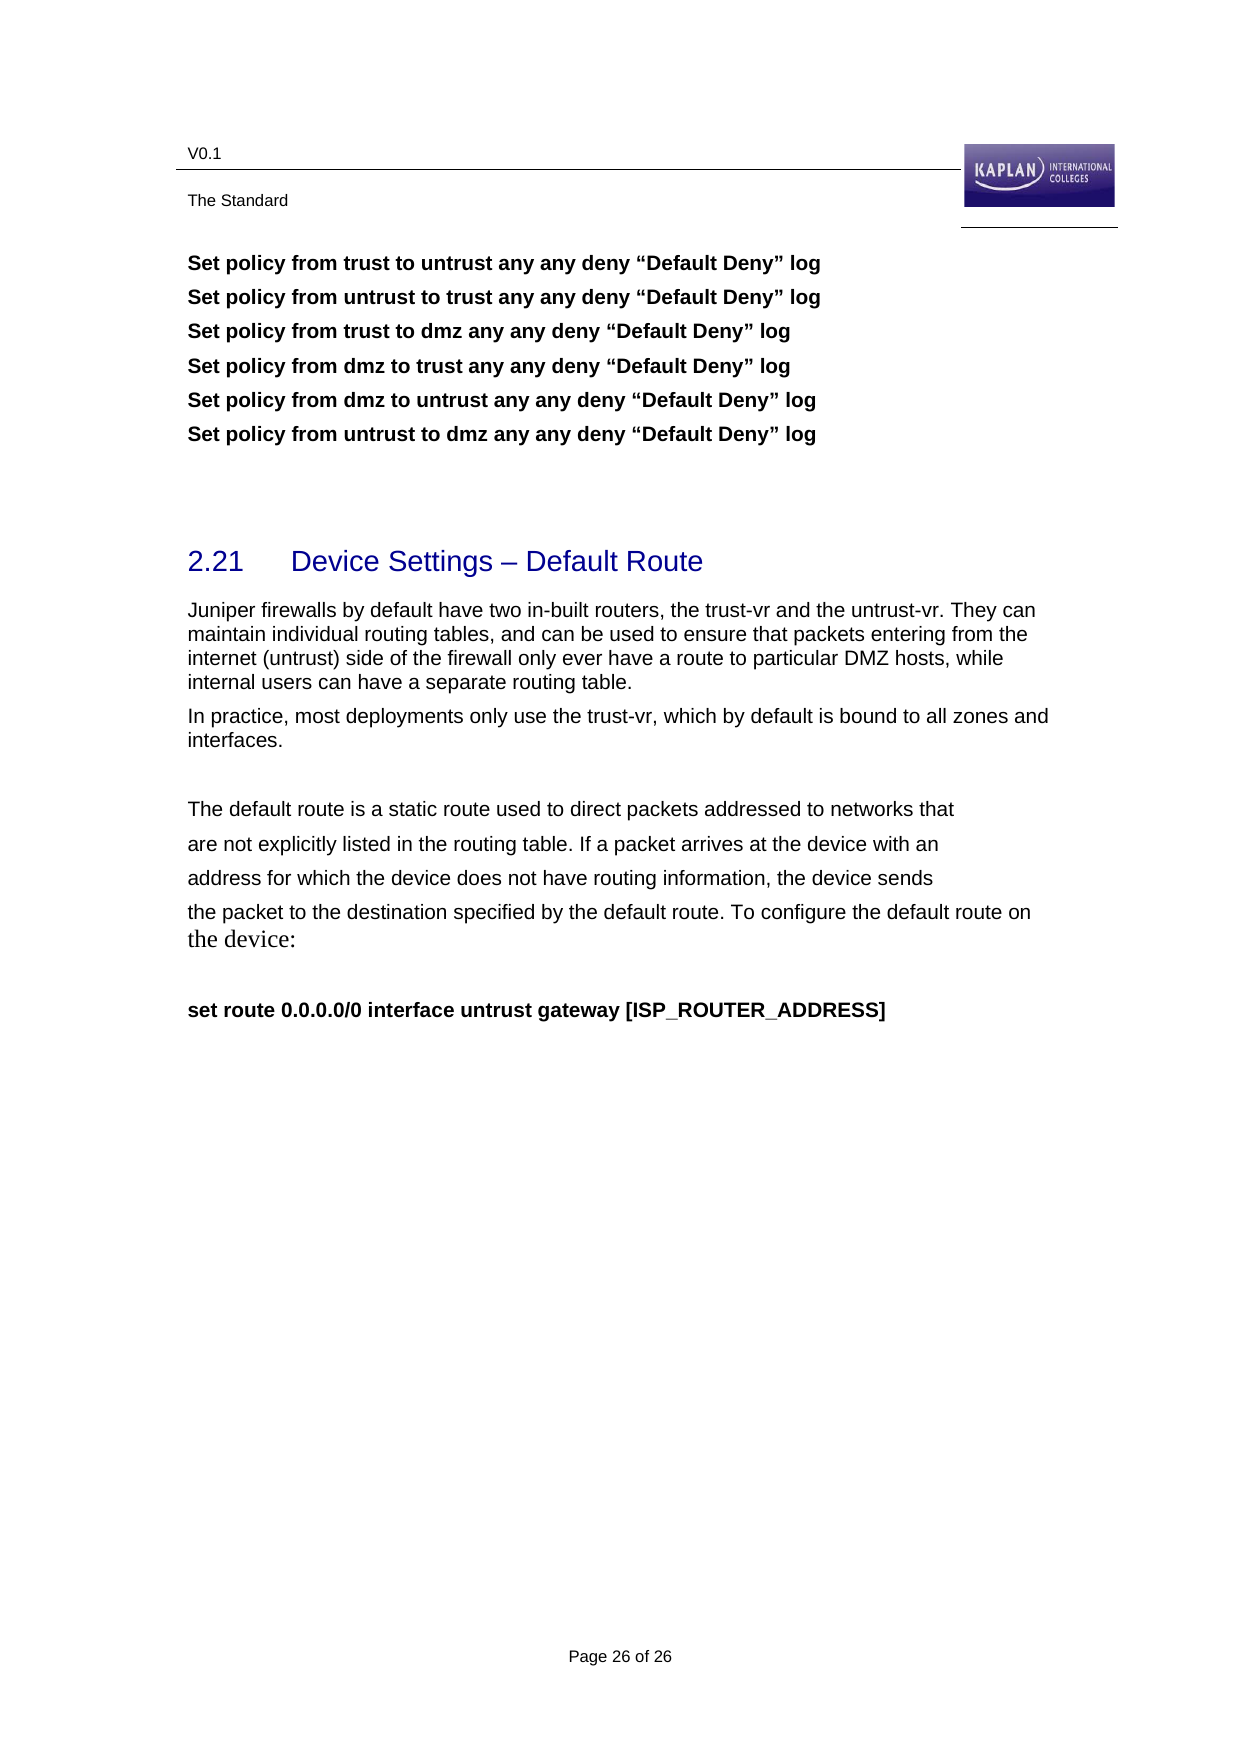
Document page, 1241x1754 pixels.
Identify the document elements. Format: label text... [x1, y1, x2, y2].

text Set policy from dmz to trust any any deny “Default Deny” log [187, 353, 1053, 377]
text Set policy from untrust to dmz any any deny “Default Deny” log [187, 422, 1053, 446]
text The default route is a static route used to direct packets addressed to networks that [187, 797, 1053, 821]
text Set policy from untrust to trust any any deny “Default Deny” log [187, 285, 1053, 309]
picture [964, 144, 1115, 207]
text Set policy from trust to untrust any any deny “Default Deny” log [187, 250, 1053, 274]
text Set policy from trust to dmz any any deny “Default Deny” log [187, 319, 1053, 343]
text Juniper firewalls by default have two in-built routers, the trust-vr and the untrust-vr. They can maintain individual routing tables, and can be used to ensure that packets entering from the internet (untrust) side of the firewall only ever have a route to particular DMZ hosts, while internal users can have a separate routing table. [187, 598, 1053, 694]
text address for which the device does not have routing information, the device sends [187, 866, 1053, 890]
text Set policy from dmz to untrust any any deny “Default Deny” log [187, 388, 1053, 412]
text the packet to the destination specified by the default route. To configure the default route on the device: [187, 900, 1053, 953]
text In practice, most deployments only use the trust-vr, which by default is bound to all zones and interfaces. [187, 704, 1053, 752]
subtitle Device Settings – Default Route [187, 544, 1053, 577]
text set route 0.0.0.0/0 interface untrust gateway [ISP_ROUTER_ADDRESS] [187, 998, 1053, 1022]
text are not explicitly listed in the routing table. If a packet arrives at the device with an [187, 831, 1053, 855]
